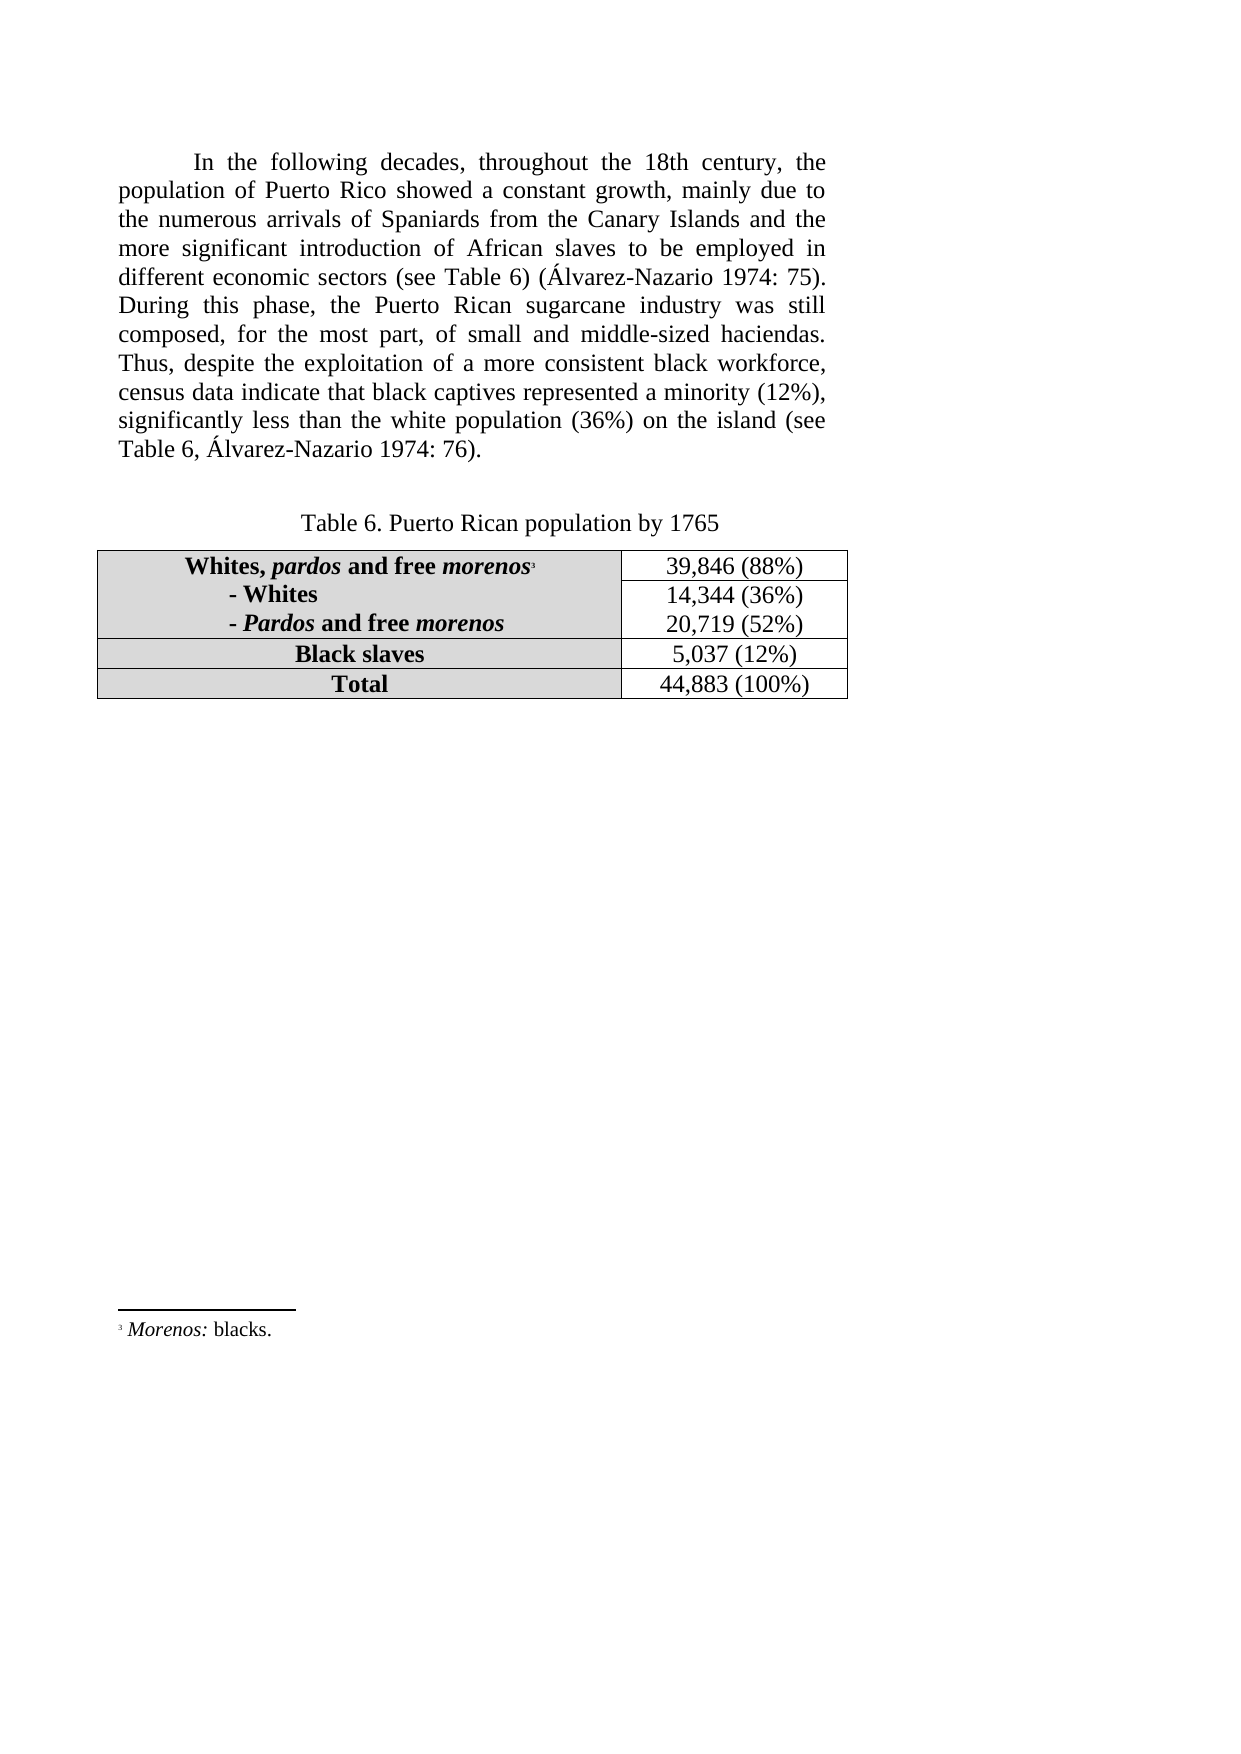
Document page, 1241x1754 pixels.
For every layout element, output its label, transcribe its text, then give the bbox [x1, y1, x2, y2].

table_cell 5,037 (12%) [622, 639, 847, 668]
text Table 6. Puerto Rican population by 1765 [118, 508, 827, 537]
table_cell 14,344 (36%) 20,719 (52%) [622, 581, 847, 638]
table_cell 44,883 (100%) [622, 669, 847, 698]
table_cell Black slaves [98, 639, 621, 668]
table_cell Total [98, 669, 621, 698]
text In the following decades, throughout the 18th century, the population of Puerto Rico showed a constant growth, mainly due to the numerous arrivals of Spaniards from the Canary Islands and the more significant introduction of African slaves to be employed in different economic sectors (see Table 6) (Álvarez-Nazario 1974: 75). During this phase, the Puerto Rican sugarcane industry was still composed, for the most part, of small and middle-sized haciendas. Thus, despite the exploitation of a more consistent black workforce, census data indicate that black captives represented a minority (12%), significantly less than the white population (36%) on the island (see Table 6, Álvarez-Nazario 1974: 76). [118, 147, 827, 463]
table_header 39,846 (88%) [622, 551, 847, 579]
table_header Whites, pardos and free morenos Whites Pardos and free morenos [98, 551, 621, 638]
